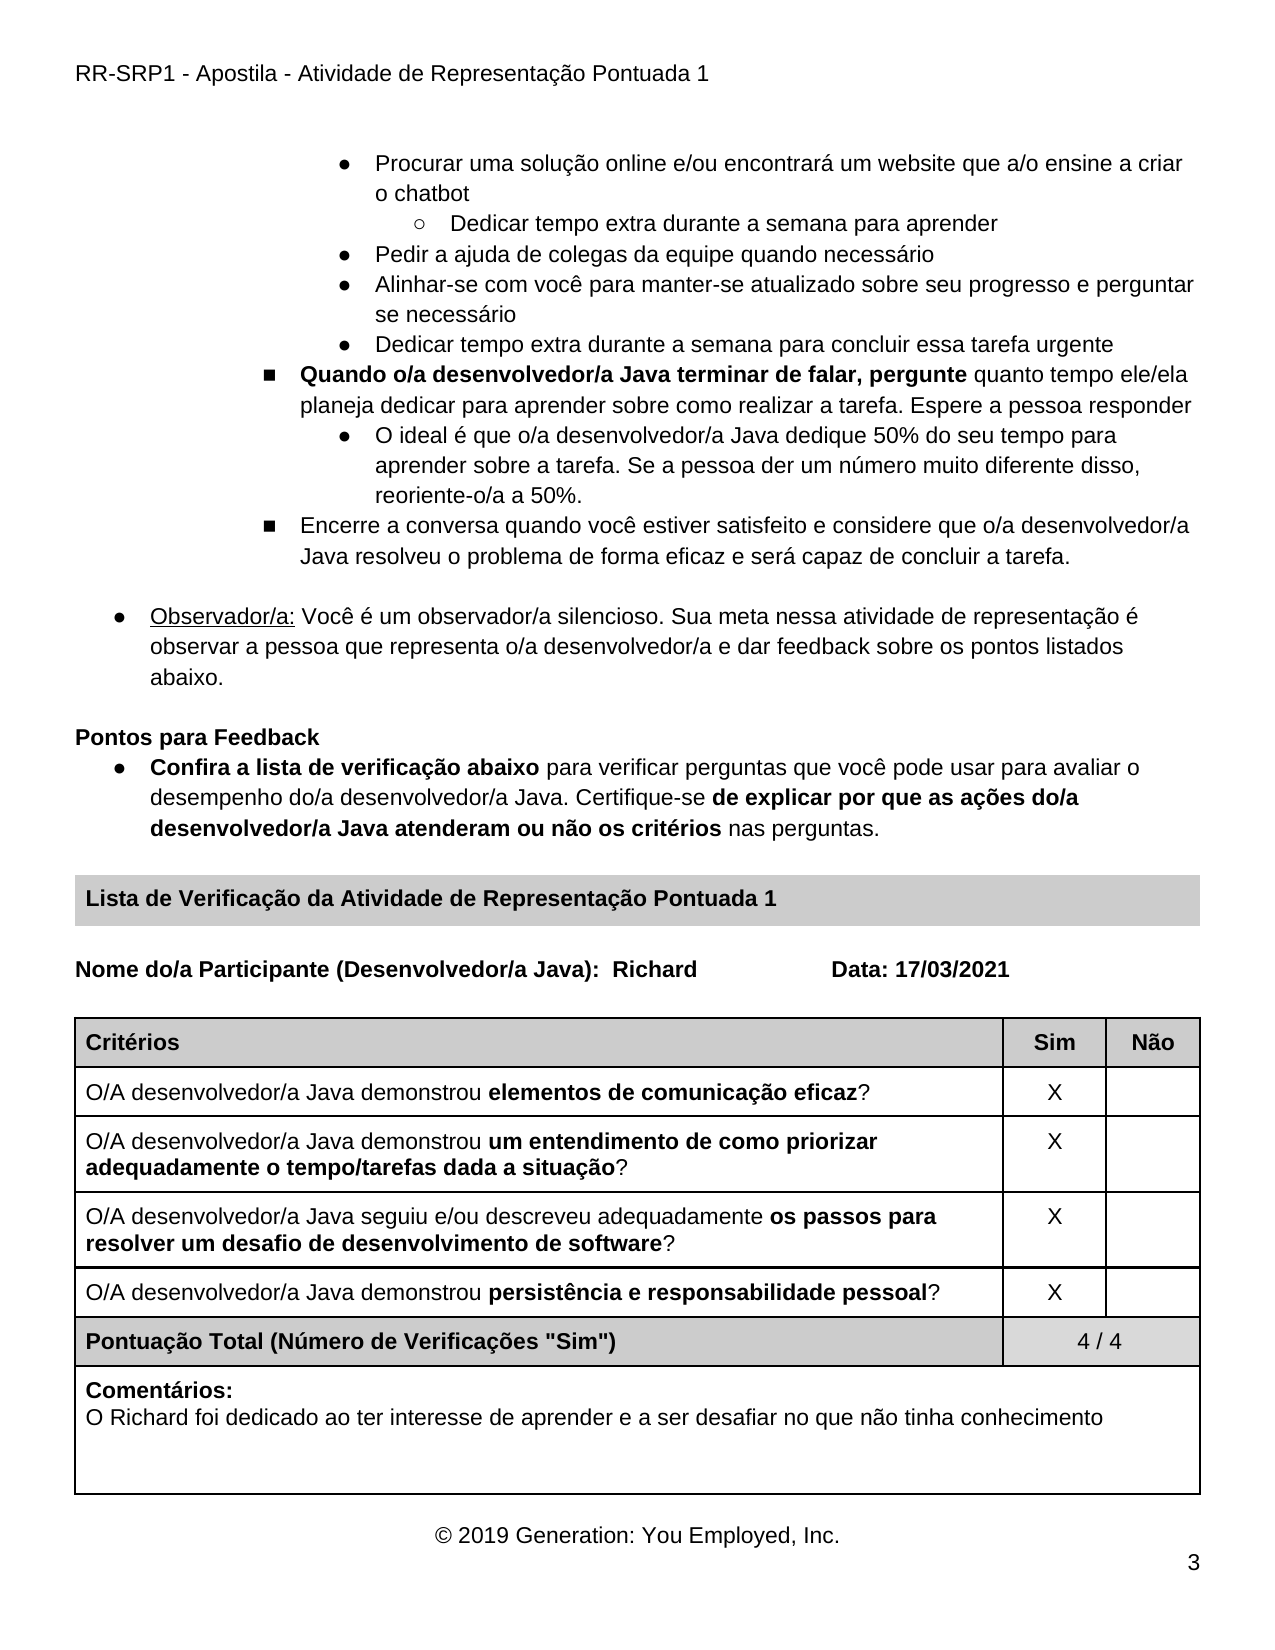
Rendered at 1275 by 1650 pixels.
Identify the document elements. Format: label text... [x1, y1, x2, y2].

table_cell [76, 1367, 1199, 1493]
list Observador/a: Você é um observador/a silencioso. Sua meta nessa atividade de representação é observar a pessoa que representa o/a desenvolvedor/a e dar feedback sobre os pontos listados abaixo. [112, 603, 1200, 690]
table_cell X [1004, 1068, 1105, 1115]
table_header Sim [1004, 1019, 1105, 1066]
list Quando o/a desenvolvedor/a Java terminar de falar, pergunte quanto tempo ele/ela planeja dedicar para aprender sobre como realizar a tarefa. Espere a pessoa responder [262, 361, 1200, 418]
table_cell X [1004, 1117, 1105, 1191]
list Alinhar-se com você para manter-se atualizado sobre seu progresso e perguntar se necessário [337, 271, 1200, 327]
table_cell [1107, 1117, 1199, 1191]
list Procurar uma solução online e/ou encontrará um website que a/o ensine a criar o chatbot [337, 150, 1200, 207]
table_cell [1107, 1068, 1199, 1115]
table_cell O/A desenvolvedor/a Java demonstrou elementos de comunicação eficaz? [76, 1068, 1002, 1115]
table_cell 4 / 4 [1004, 1318, 1199, 1365]
table_cell [1107, 1193, 1199, 1266]
list Dedicar tempo extra durante a semana para aprender [412, 210, 1200, 237]
list Encerre a conversa quando você estiver satisfeito e considere que o/a desenvolvedor/a Java resolveu o problema de forma eficaz e será capaz de concluir a tarefa. [262, 512, 1200, 569]
list Dedicar tempo extra durante a semana para concluir essa tarefa urgente [337, 331, 1200, 358]
list O ideal é que o/a desenvolvedor/a Java dedique 50% do seu tempo para aprender sobre a tarefa. Se a pessoa der um número muito diferente disso, reoriente-o/a a 50%. [337, 422, 1200, 509]
table_cell O/A desenvolvedor/a Java demonstrou um entendimento de como priorizar adequadamente o tempo/tarefas dada a situação? [76, 1117, 1002, 1191]
table_header Lista de Verificação da Atividade de Representação Pontuada 1 [75, 875, 1200, 926]
table_cell O/A desenvolvedor/a Java seguiu e/ou descreveu adequadamente os passos para resolver um desafio de desenvolvimento de software? [76, 1193, 1002, 1266]
table_cell [1107, 1269, 1199, 1316]
table_cell X [1004, 1193, 1105, 1266]
table_cell O/A desenvolvedor/a Java demonstrou persistência e responsabilidade pessoal? [76, 1269, 1002, 1316]
list Pedir a ajuda de colegas da equipe quando necessário [337, 241, 1200, 267]
text Pontos para Feedback [75, 724, 1200, 750]
table_header Critérios [76, 1019, 1002, 1066]
list Confira a lista de verificação abaixo para verificar perguntas que você pode usar para avaliar o desempenho do/a desenvolvedor/a Java. Certifique-se de explicar por que as ações do/a desenvolvedor/a Java atenderam ou não os critérios nas perguntas. [112, 754, 1200, 841]
text Nome do/a Participante (Desenvolvedor/a Java): Richard Data: 17/03/2021 [75, 956, 1200, 983]
table_cell X [1004, 1269, 1105, 1316]
table_header Não [1107, 1019, 1199, 1066]
table_cell Pontuação Total (Número de Verificações "Sim") [76, 1318, 1002, 1365]
